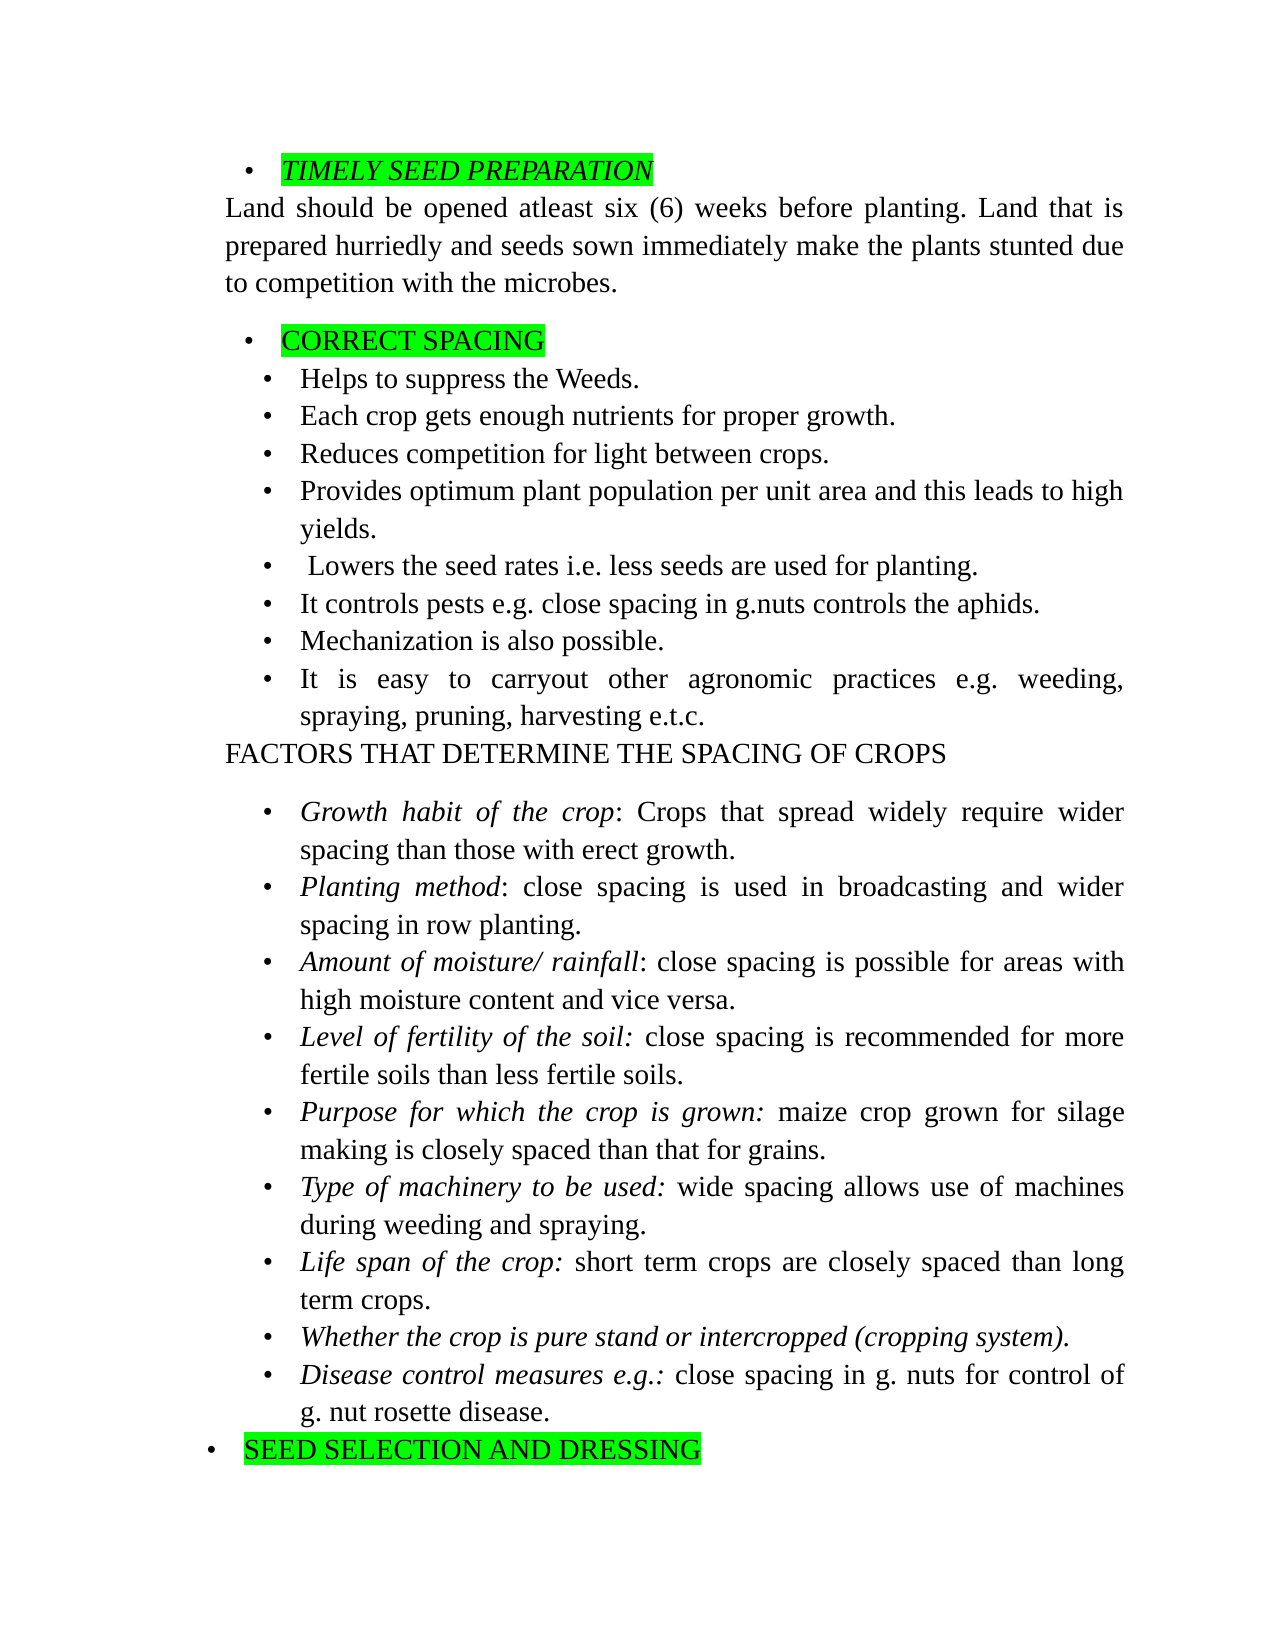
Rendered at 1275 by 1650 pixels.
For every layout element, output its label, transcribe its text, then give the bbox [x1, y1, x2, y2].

list Planting method: close spacing is used in broadcasting and wider spacing in row planting. [262, 867, 1125, 942]
list CORRECT SPACING [244, 321, 1125, 358]
text FACTORS THAT DETERMINE THE SPACING OF CROPS [225, 733, 1125, 771]
list Each crop gets enough nutrients for proper growth. [262, 396, 1125, 433]
list It is easy to carryout other agronomic practices e.g. weeding, spraying, pruning, harvesting e.t.c. [262, 658, 1125, 733]
list Helps to suppress the Weeds. [262, 358, 1125, 396]
list Amount of moisture/ rainfall: close spacing is possible for areas with high moisture content and vice versa. [262, 942, 1125, 1017]
list SEED SELECTION AND DRESSING [206, 1429, 1125, 1467]
list Lowers the seed rates i.e. less seeds are used for planting. [262, 546, 1125, 583]
list Whether the crop is pure stand or intercropped (cropping system). [262, 1317, 1125, 1354]
list Purpose for which the crop is grown: maize crop grown for silage making is closely spaced than that for grains. [262, 1092, 1125, 1167]
list TIMELY SEED PREPARATION [244, 150, 1125, 187]
list Growth habit of the crop: Crops that spread widely require wider spacing than those with erect growth. [262, 792, 1125, 867]
list Type of machinery to be used: wide spacing allows use of machines during weeding and spraying. [262, 1167, 1125, 1242]
list It controls pests e.g. close spacing in g.nuts controls the aphids. [262, 583, 1125, 621]
list Level of fertility of the soil: close spacing is recommended for more fertile soils than less fertile soils. [262, 1017, 1125, 1092]
list Life span of the crop: short term crops are closely spaced than long term crops. [262, 1242, 1125, 1317]
text Land should be opened atleast six (6) weeks before planting. Land that is prepared hurriedly and seeds sown immediately make the plants stunted due to competition with the microbes. [225, 187, 1125, 300]
list Reduces competition for light between crops. [262, 433, 1125, 471]
list Disease control measures e.g.: close spacing in g. nuts for control of g. nut rosette disease. [262, 1354, 1125, 1429]
list Provides optimum plant population per unit area and this leads to high yields. [262, 471, 1125, 546]
list Mechanization is also possible. [262, 621, 1125, 658]
